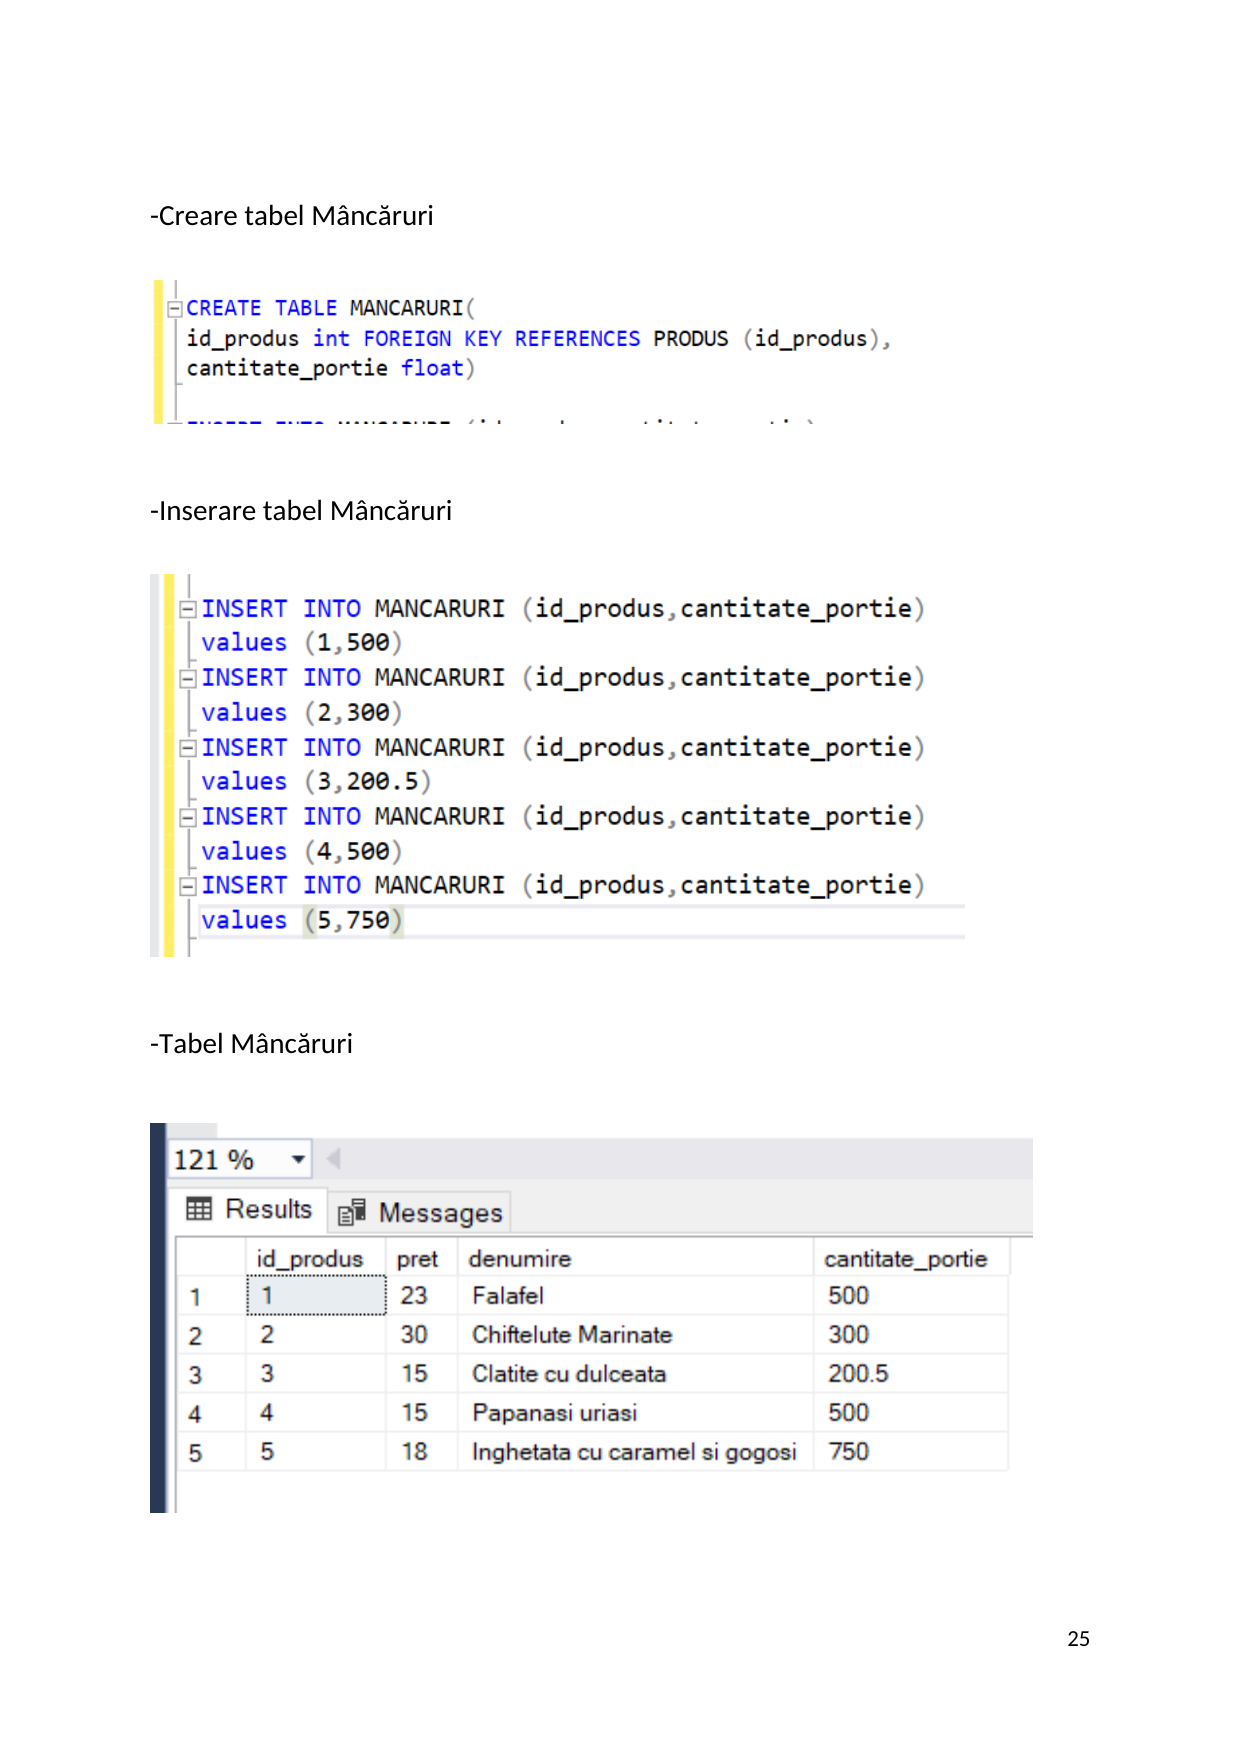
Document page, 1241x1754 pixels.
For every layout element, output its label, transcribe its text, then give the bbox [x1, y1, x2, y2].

picture [150, 1123, 1033, 1513]
picture [150, 280, 922, 424]
picture [150, 574, 965, 957]
text -Tabel Mâncăruri [150, 1025, 1090, 1061]
text -Inserare tabel Mâncăruri [150, 492, 1090, 527]
text -Creare tabel Mâncăruri [150, 197, 1090, 232]
